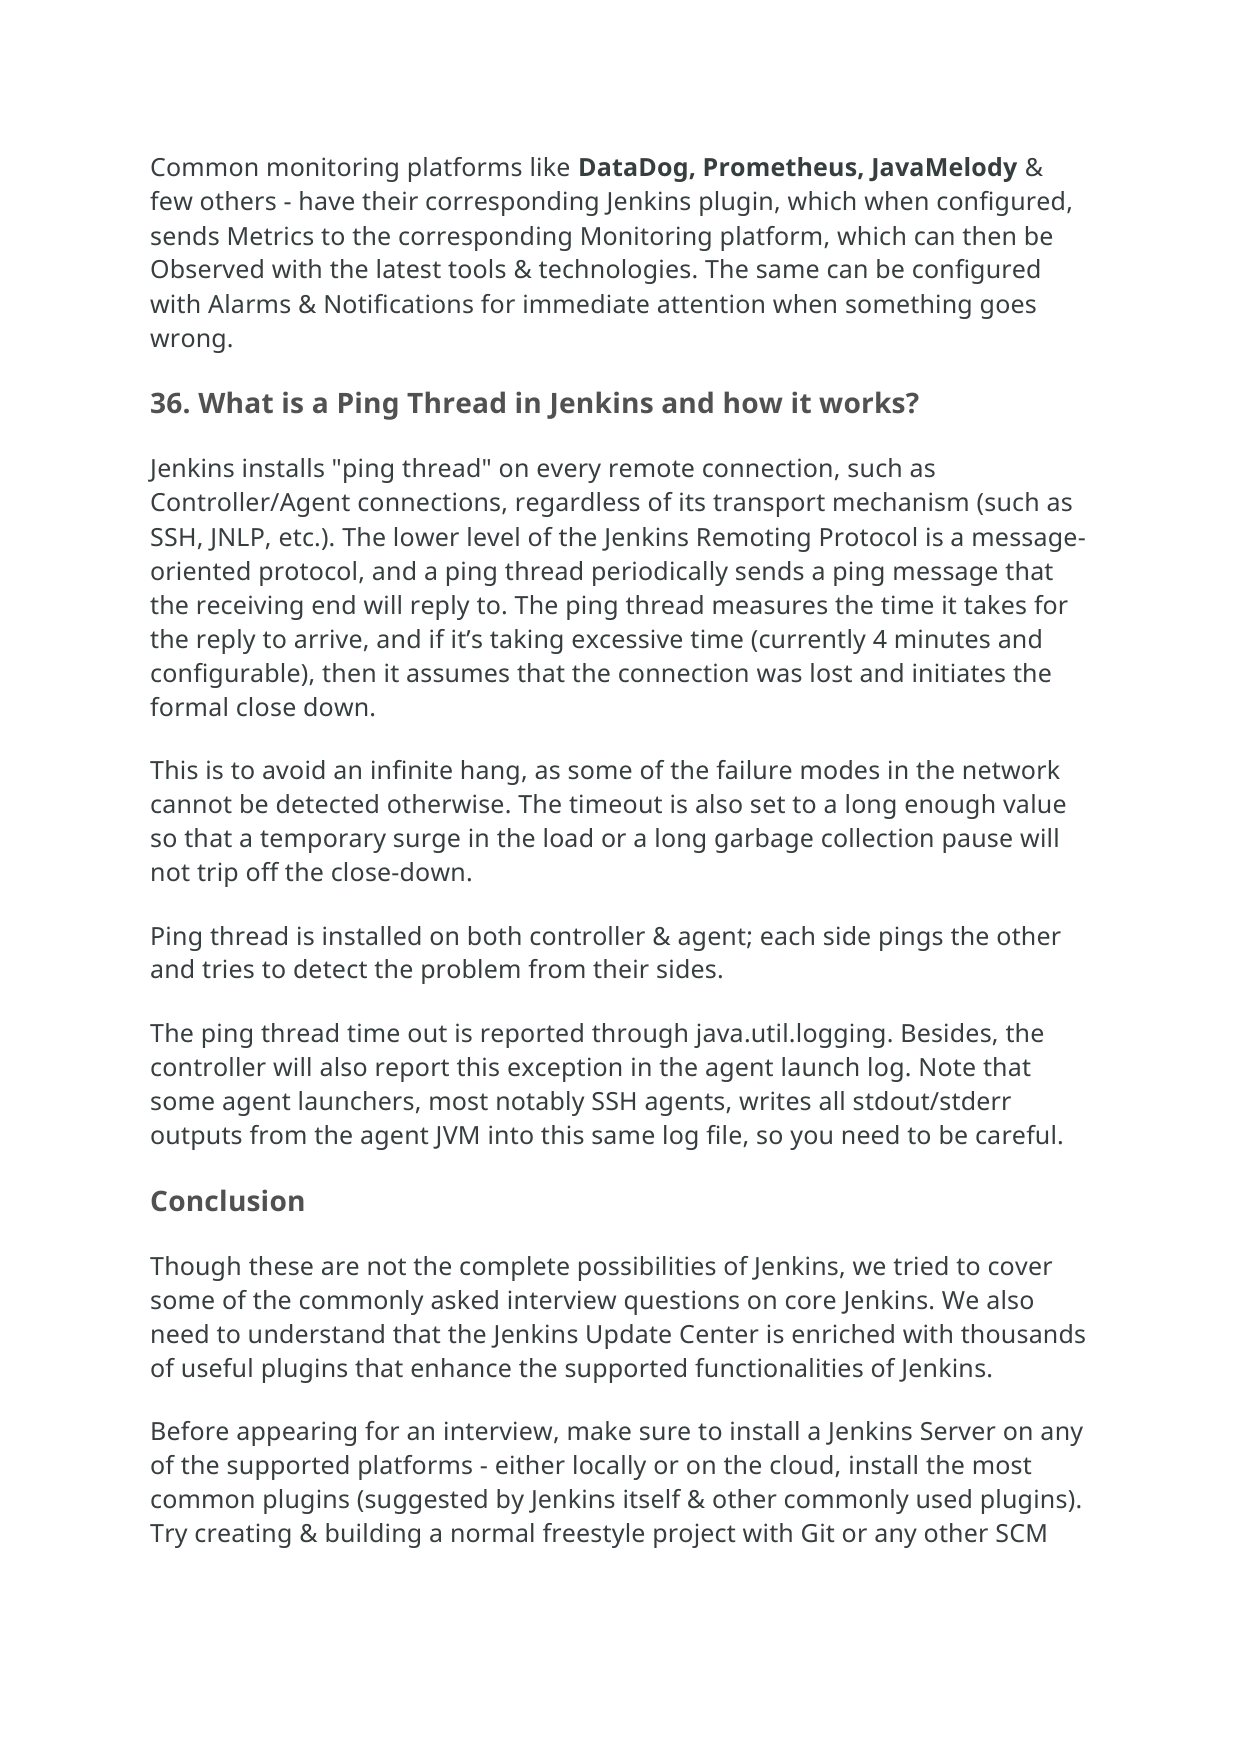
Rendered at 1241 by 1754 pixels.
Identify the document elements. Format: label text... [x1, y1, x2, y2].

text Ping thread is installed on both controller & agent; each side pings the other and tries to detect the problem from their sides. [150, 918, 1090, 986]
text Conclusion [150, 1181, 1090, 1219]
text The ping thread time out is reported through java.util.logging. Besides, the controller will also report this exception in the agent launch log. Note that some agent launchers, most notably SSH agents, writes all stdout/stderr outputs from the agent JVM into this same log file, so you need to be careful. [150, 1015, 1090, 1152]
text 36. What is a Ping Thread in Jenkins and how it works? [150, 383, 1090, 422]
text This is to avoid an infinite hang, as some of the failure modes in the network cannot be detected otherwise. The timeout is also set to a long enough value so that a temporary surge in the load or a long garbage collection pause will not trip off the close-down. [150, 753, 1090, 889]
text Though these are not the complete possibilities of Jenkins, we tried to cover some of the commonly asked interview questions on core Jenkins. We also need to understand that the Jenkins Update Center is enriched with thousands of useful plugins that enhance the supported functionalities of Jenkins. [150, 1248, 1090, 1384]
text Jenkins installs "ping thread" on every remote connection, such as Controller/Agent connections, regardless of its transport mechanism (such as SSH, JNLP, etc.). The lower level of the Jenkins Remoting Protocol is a message-oriented protocol, and a ping thread periodically sends a ping message that the receiving end will reply to. The ping thread measures the time it takes for the reply to arrive, and if it’s taking excessive time (currently 4 minutes and configurable), then it assumes that the connection was lost and initiates the formal close down. [150, 451, 1090, 723]
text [150, 1414, 1090, 1550]
text Common monitoring platforms like DataDog, Prometheus, JavaMelody & few others - have their corresponding Jenkins plugin, which when configured, sends Metrics to the corresponding Monitoring platform, which can then be Observed with the latest tools & technologies. The same can be configured with Alarms & Notifications for immediate attention when something goes wrong. [150, 150, 1090, 354]
